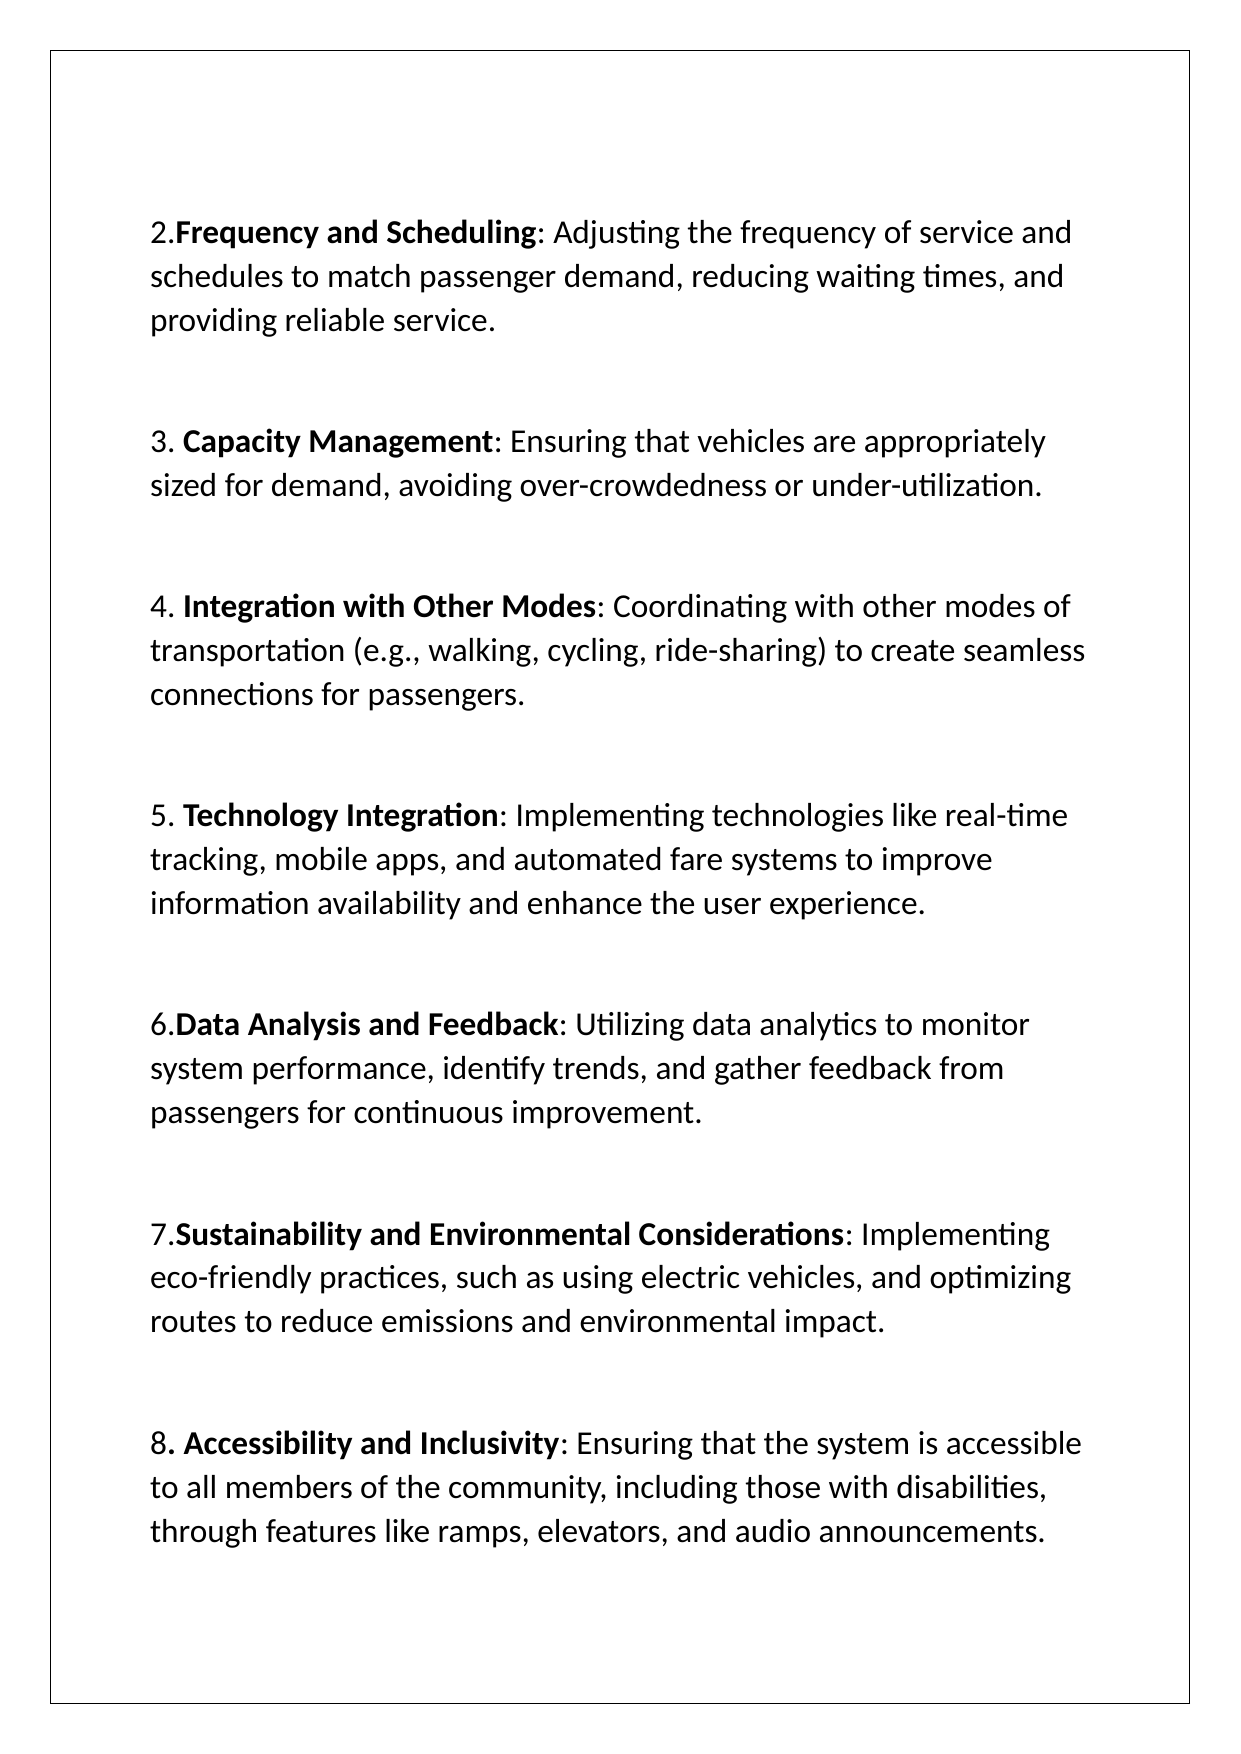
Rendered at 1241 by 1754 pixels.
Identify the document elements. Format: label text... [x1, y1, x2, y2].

text 7.Sustainability and Environmental Considerations: Implementing eco-friendly practices, such as using electric vehicles, and optimizing routes to reduce emissions and environmental impact. [150, 1212, 1090, 1341]
text 3. Capacity Management: Ensuring that vehicles are appropriately sized for demand, avoiding over-crowdedness or under-utilization. [150, 420, 1090, 504]
text 6.Data Analysis and Feedback: Utilizing data analytics to monitor system performance, identify trends, and gather feedback from passengers for continuous improvement. [150, 1003, 1090, 1132]
text 5. Technology Integration: Implementing technologies like real-time tracking, mobile apps, and automated fare systems to improve information availability and enhance the user experience. [150, 794, 1090, 923]
text 8. Accessibility and Inclusivity: Ensuring that the system is accessible to all members of the community, including those with disabilities, through features like ramps, elevators, and audio announcements. [150, 1422, 1090, 1550]
text 2.Frequency and Scheduling: Adjusting the frequency of service and schedules to match passenger demand, reducing waiting times, and providing reliable service. [150, 211, 1090, 339]
text 4. Integration with Other Modes: Coordinating with other modes of transportation (e.g., walking, cycling, ride-sharing) to create seamless connections for passengers. [150, 585, 1090, 714]
